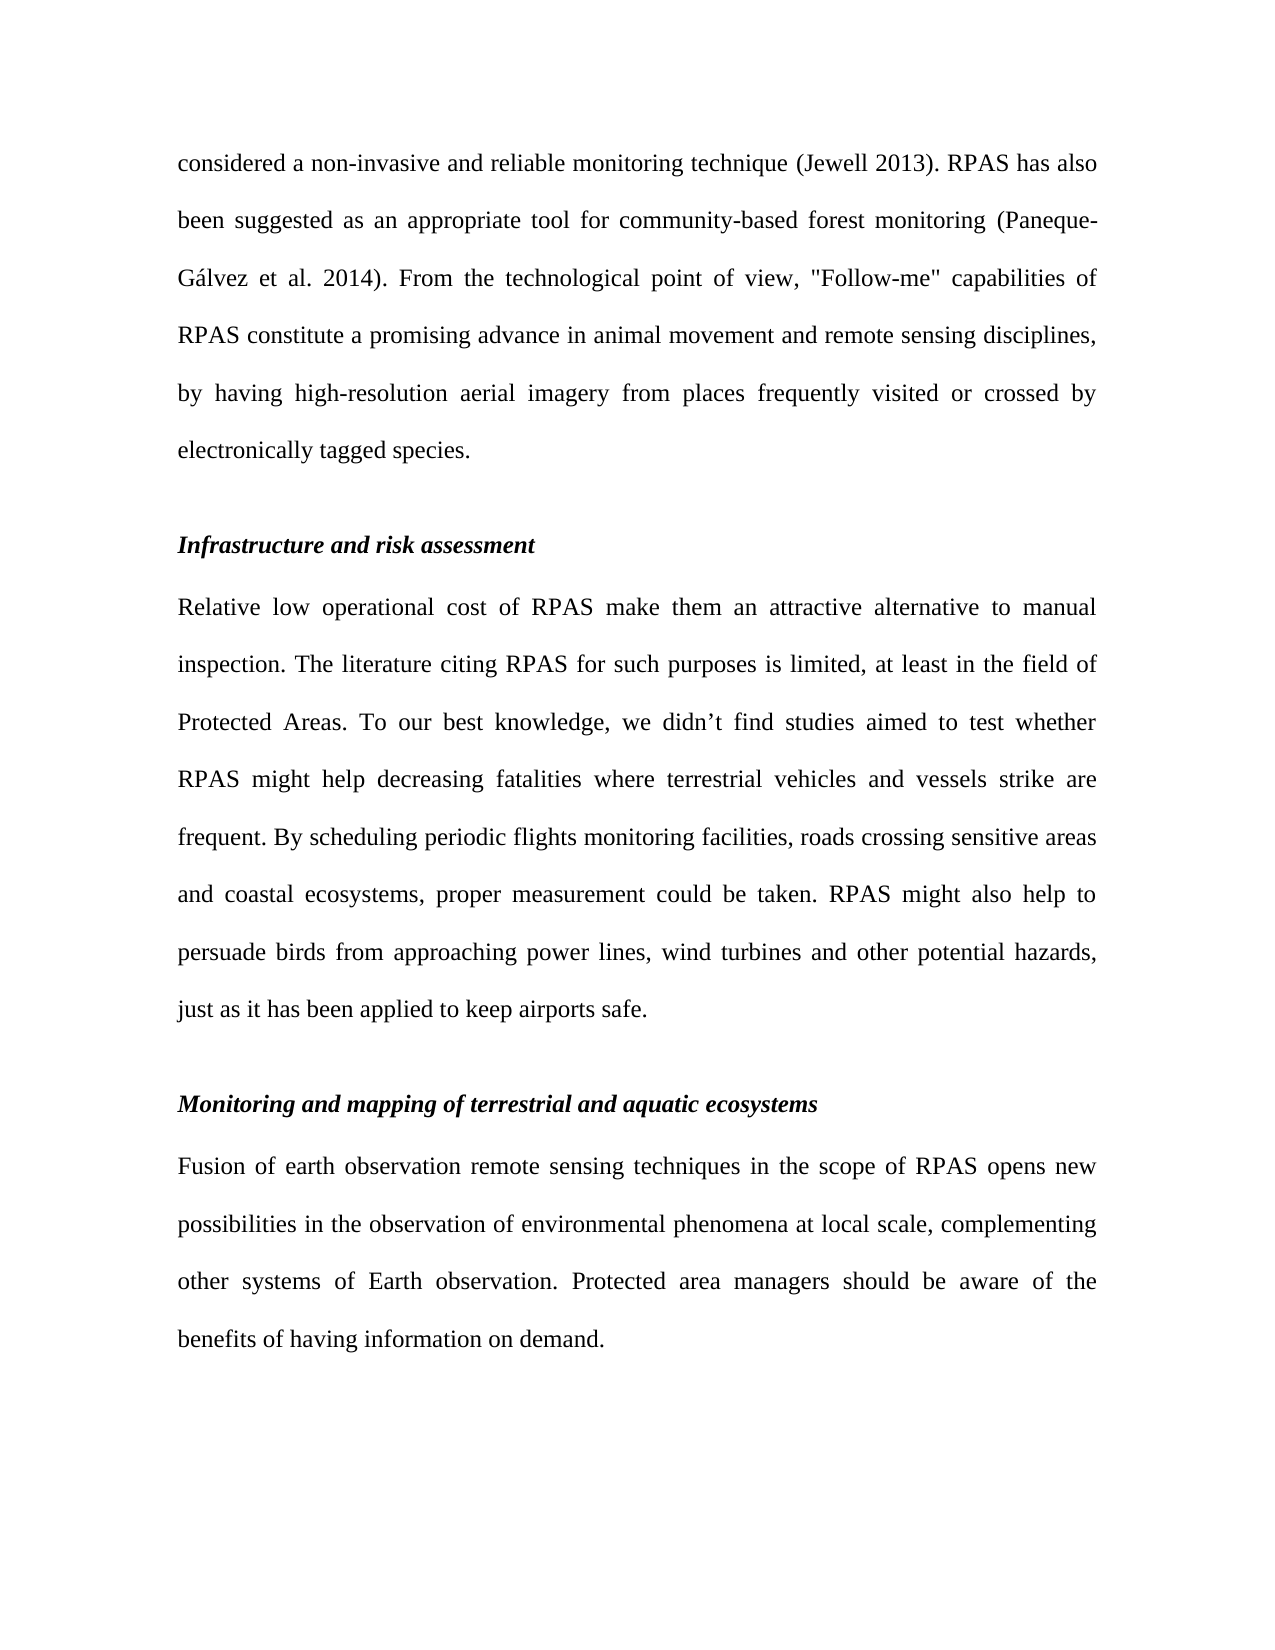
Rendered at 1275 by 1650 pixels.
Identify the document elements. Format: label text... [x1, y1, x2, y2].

subtitle Monitoring and mapping of terrestrial and aquatic ecosystems [177, 1089, 1039, 1118]
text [177, 148, 1098, 464]
text Relative low operational cost of RPAS make them an attractive alternative to manual inspection. The literature citing RPAS for such purposes is limited, at least in the field of Protected Areas. To our best knowledge, we didn’t find studies aimed to test whether RPAS might help decreasing fatalities where terrestrial vehicles and vessels strike are frequent. By scheduling periodic flights monitoring facilities, roads crossing sensitive areas and coastal ecosystems, proper measurement could be taken. RPAS might also help to persuade birds from approaching power lines, wind turbines and other potential hazards, just as it has been applied to keep airports safe. [177, 592, 1098, 1023]
subtitle Infrastructure and risk assessment [177, 530, 1039, 559]
text Fusion of earth observation remote sensing techniques in the scope of RPAS opens new possibilities in the observation of environmental phenomena at local scale, complementing other systems of Earth observation. Protected area managers should be aware of the benefits of having information on demand. [177, 1151, 1098, 1353]
